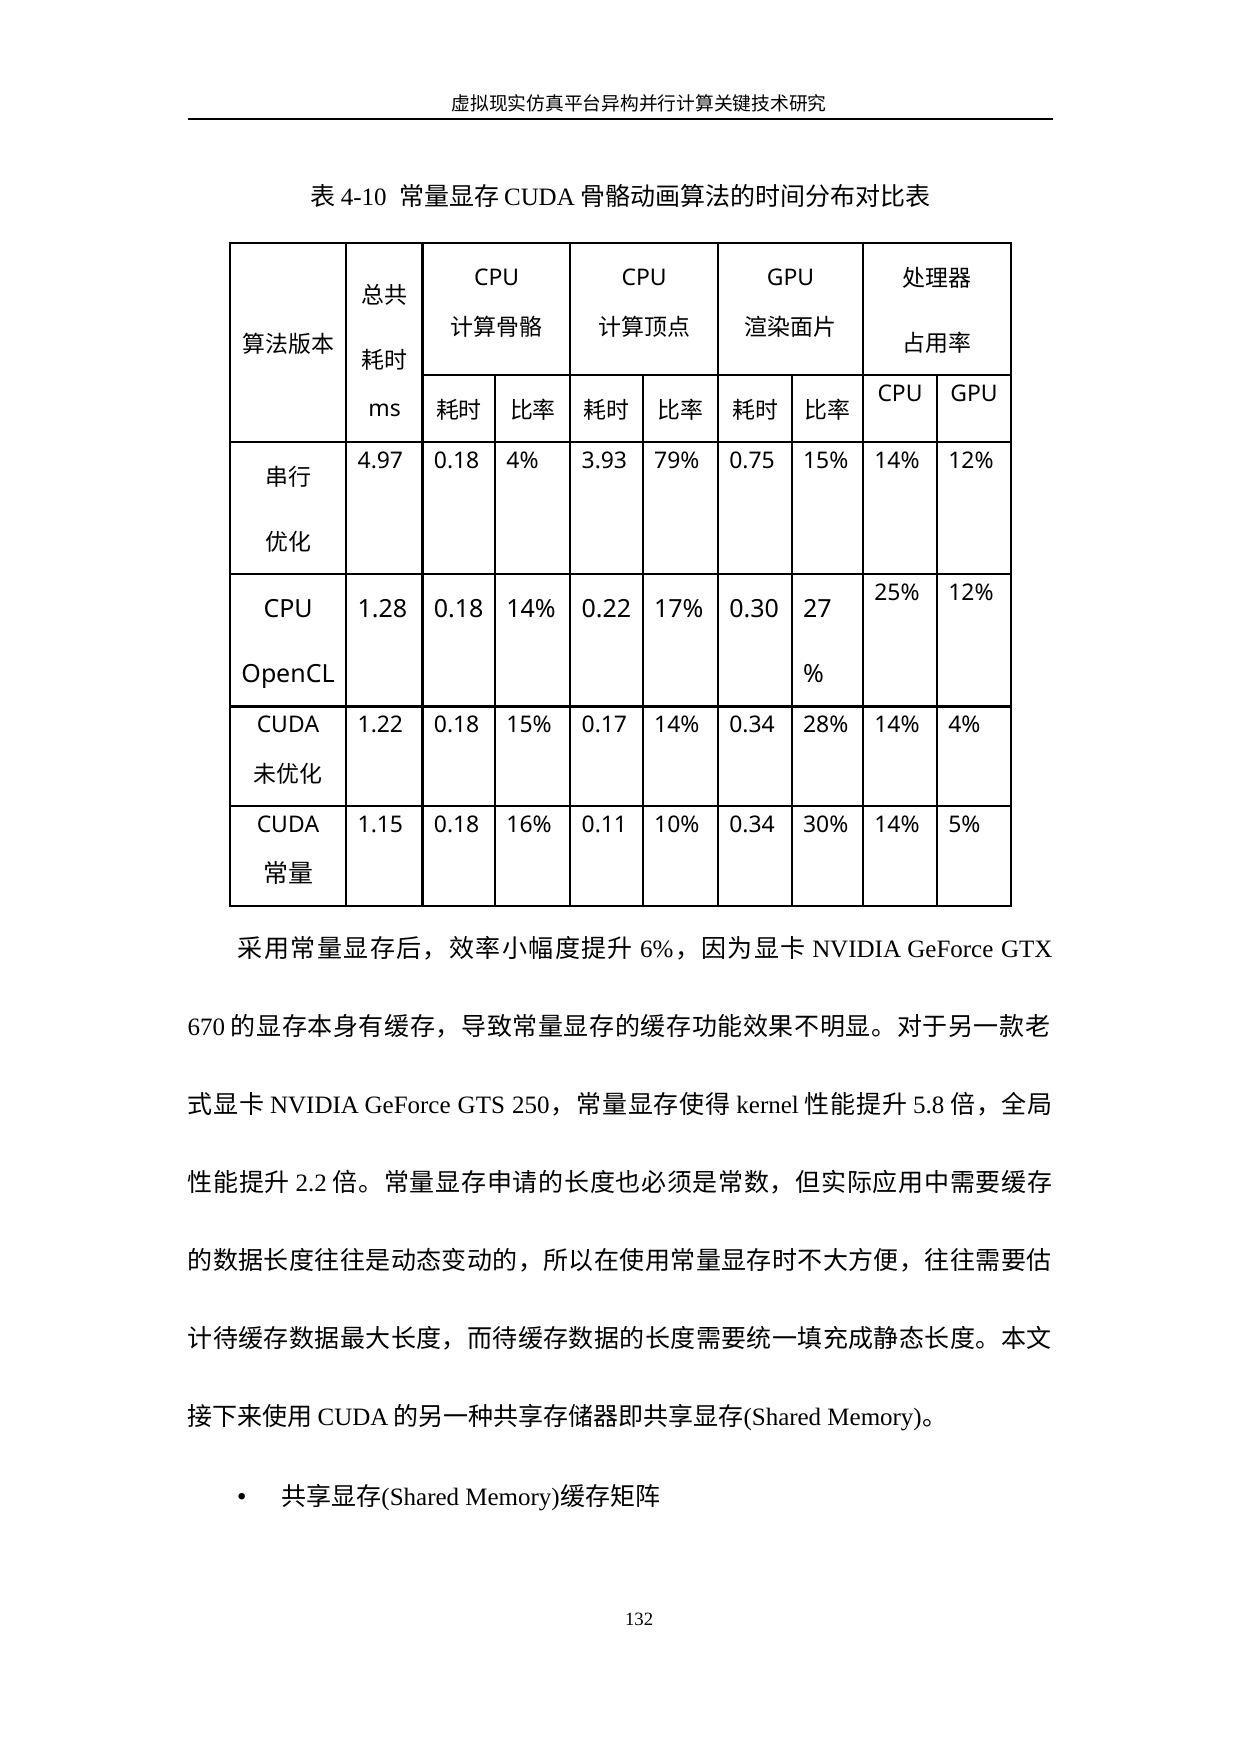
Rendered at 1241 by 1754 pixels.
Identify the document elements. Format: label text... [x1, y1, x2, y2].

table_cell GPU [938, 376, 1010, 441]
table_cell CPU [864, 376, 936, 441]
table_cell 比率 [496, 376, 569, 441]
table_header 处理器 占用率 [864, 244, 1010, 374]
table_cell 12% [938, 443, 1010, 573]
table_cell 4.97 [347, 443, 421, 573]
table_cell 1.28 [347, 575, 421, 705]
table_cell 耗时 [719, 376, 791, 441]
list 共享显存(Shared Memory)缓存矩阵 [237, 1462, 1053, 1527]
table_cell 30% [793, 807, 862, 904]
table_cell 3.93 [571, 443, 642, 573]
table_cell 15% [496, 708, 569, 805]
table_cell 0.11 [571, 807, 642, 904]
table_cell 0.18 [424, 708, 494, 805]
table_cell 5% [938, 807, 1010, 904]
table_cell 14% [864, 807, 936, 904]
table_cell CUDA 常量 [231, 807, 345, 904]
table_cell 27% [793, 575, 862, 705]
table_cell 耗时 [571, 376, 642, 441]
table_cell 12% [938, 575, 1010, 705]
table_cell CPU OpenCL [231, 575, 345, 705]
table_cell 0.18 [424, 443, 494, 573]
table_cell 79% [644, 443, 717, 573]
table_cell 0.30 [719, 575, 791, 705]
table_cell 0.18 [424, 575, 494, 705]
table_cell 4% [938, 708, 1010, 805]
table_cell 25% [864, 575, 936, 705]
table_cell 1.15 [347, 807, 421, 904]
table_cell 比率 [793, 376, 862, 441]
table_cell 串行 优化 [231, 443, 345, 573]
table_cell 17% [644, 575, 717, 705]
table_cell 0.34 [719, 708, 791, 805]
table_cell 4% [496, 443, 569, 573]
table_header GPU 渲染面片 [719, 244, 862, 374]
table_header 总共耗时 ms [347, 244, 421, 441]
table_cell 0.18 [424, 807, 494, 904]
table_cell 14% [644, 708, 717, 805]
table_cell 0.34 [719, 807, 791, 904]
table_cell 16% [496, 807, 569, 904]
table_cell 14% [496, 575, 569, 705]
table_cell 15% [793, 443, 862, 573]
table_header CPU 计算骨骼 [424, 244, 569, 374]
table_cell CUDA 未优化 [231, 708, 345, 805]
table_cell 0.75 [719, 443, 791, 573]
table_cell 比率 [644, 376, 717, 441]
table_cell 28% [793, 708, 862, 805]
text 采用常量显存后，效率小幅度提升6%，因为显卡NVIDIA GeForce GTX 670的显存本身有缓存，导致常量显存的缓存功能效果不明显。对于另一款老式显卡NVIDIA GeForce GTS 250，常量显存使得kernel性能提升5.8倍，全局性能提升2.2倍。常量显存申请的长度也必须是常数，但实际应用中需要缓存的数据长度往往是动态变动的，所以在使用常量显存时不大方便，往往需要估计待缓存数据最大长度，而待缓存数据的长度需要统一填充成静态长度。本文接下来使用CUDA的另一种共享存储器即共享显存(Shared Memory)。 [187, 914, 1053, 1447]
text 表4-10 常量显存CUDA骨骼动画算法的时间分布对比表 [187, 162, 1053, 227]
table_cell 0.17 [571, 708, 642, 805]
table_cell 14% [864, 708, 936, 805]
table_header 算法版本 [231, 244, 345, 441]
table_cell 1.22 [347, 708, 421, 805]
table_cell 14% [864, 443, 936, 573]
table_header CPU 计算顶点 [571, 244, 717, 374]
table_cell 0.22 [571, 575, 642, 705]
table_cell 耗时 [424, 376, 494, 441]
table_cell 10% [644, 807, 717, 904]
